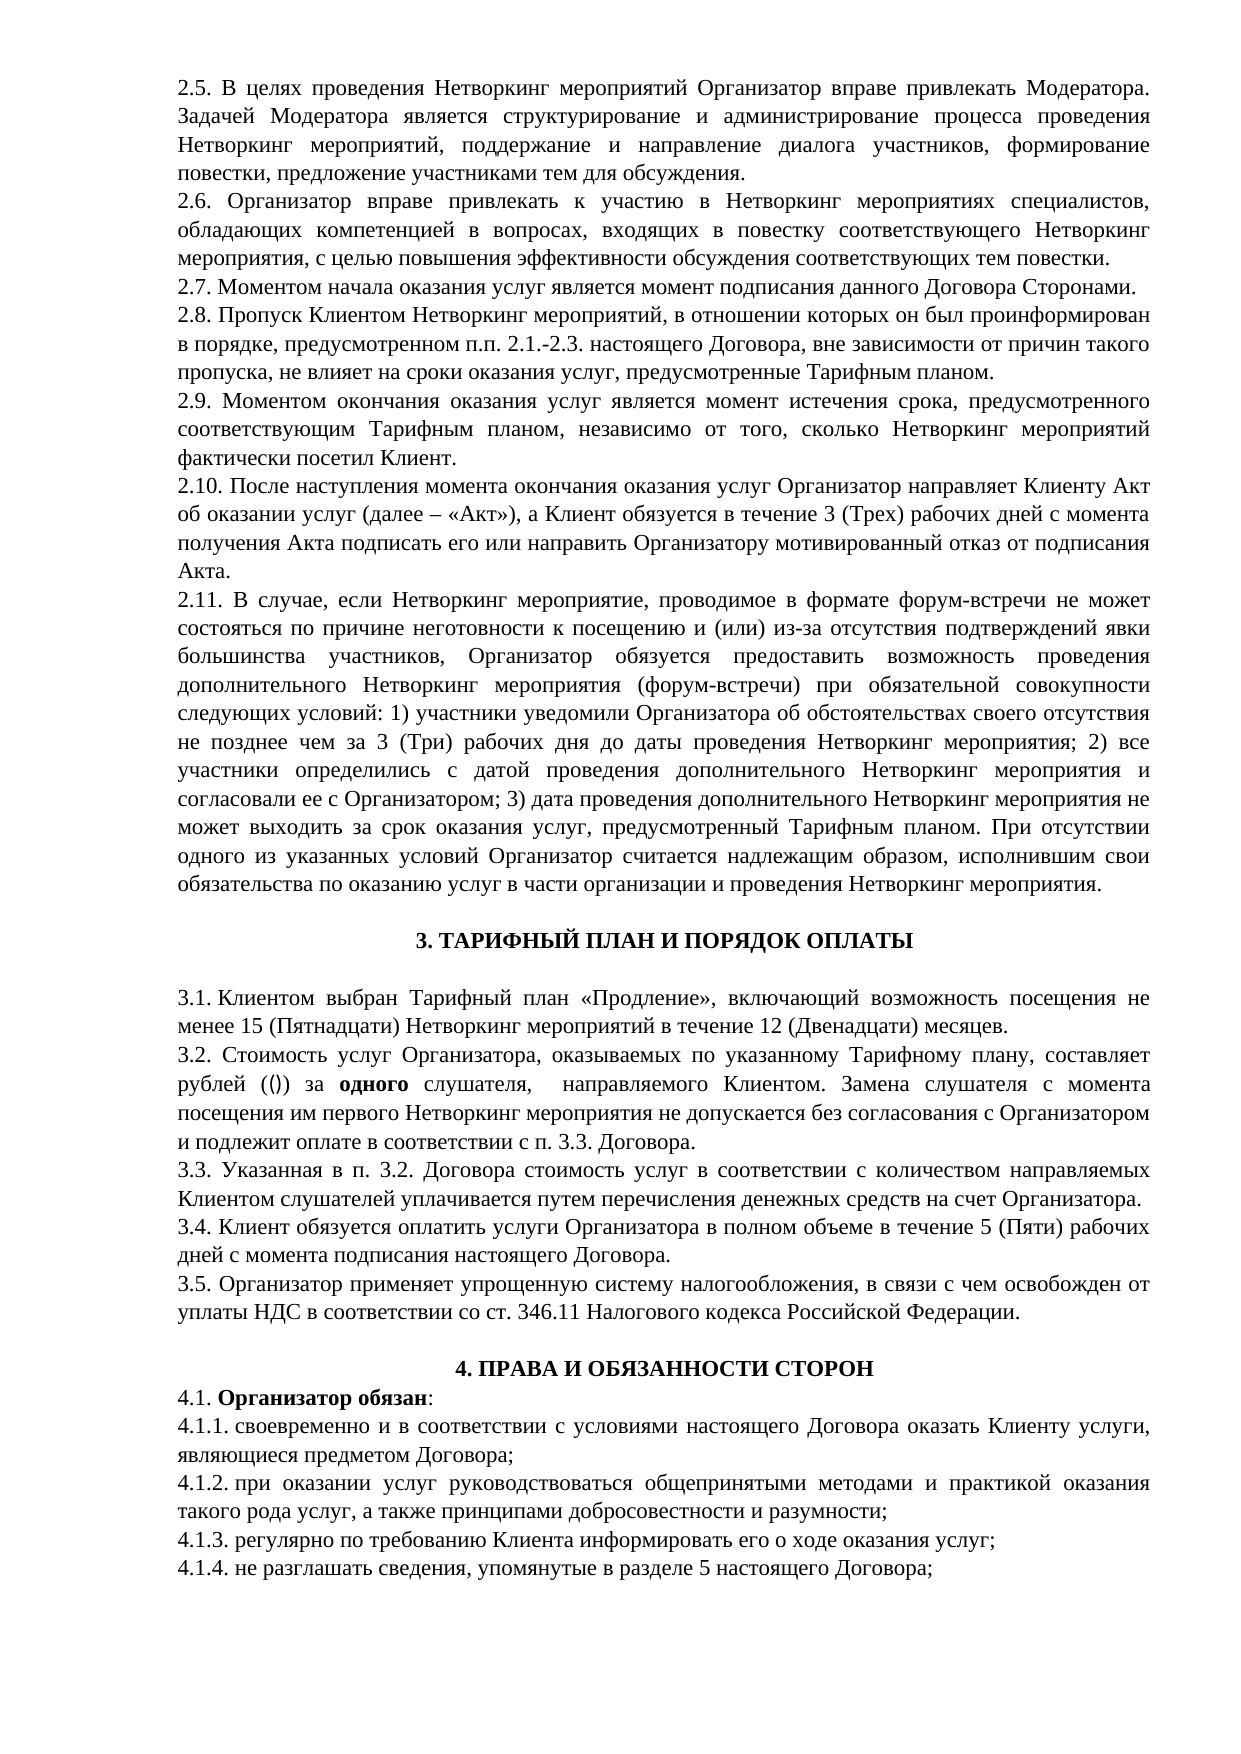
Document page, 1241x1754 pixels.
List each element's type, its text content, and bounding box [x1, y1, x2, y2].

text 3.4. Клиент обязуется оплатить услуги Организатора в полном объеме в течение 5 (Пяти) рабочих дней с момента подписания настоящего Договора. [177, 1213, 1152, 1268]
text 4. ПРАВА И ОБЯЗАННОСТИ СТОРОН [177, 1355, 1152, 1382]
text 4.1. Организатор обязан: [177, 1384, 1152, 1410]
text 4.1.2. при оказании услуг руководствоваться общепринятыми методами и практикой оказания такого рода услуг, а также принципами добросовестности и разумности; [177, 1469, 1152, 1524]
text 3.5. Организатор применяет упрощенную систему налогообложения, в связи с чем освобожден от уплаты НДС в соответствии со ст. 346.11 Налогового кодекса Российской Федерации. [177, 1270, 1152, 1325]
text 2.5. В целях проведения Нетворкинг мероприятий Организатор вправе привлекать Модератора. Задачей Модератора является структурирование и администрирование процесса проведения Нетворкинг мероприятий, поддержание и направление диалога участников, формирование повестки, предложение участниками тем для обсуждения. [177, 74, 1152, 186]
text 3.3. Указанная в п. 3.2. Договора стоимость услуг в соответствии с количеством направляемых Клиентом слушателей уплачивается путем перечисления денежных средств на счет Организатора. [177, 1156, 1152, 1211]
text 3.2. Стоимость услуг Организатора, оказываемых по указанному Тарифному плану, составляет рублей (()) за одного слушателя, направляемого Клиентом. Замена слушателя с момента посещения им первого Нетворкинг мероприятия не допускается без согласования с Организатором и подлежит оплате в соответствии с п. 3.3. Договора. [177, 1041, 1152, 1154]
text 4.1.1. своевременно и в соответствии с условиями настоящего Договора оказать Клиенту услуги, являющиеся предметом Договора; [177, 1412, 1152, 1467]
text 2.7. Моментом начала оказания услуг является момент подписания данного Договора Сторонами. [177, 273, 1152, 299]
text 3.1. Клиентом выбран Тарифный план «Продление», включающий возможность посещения не менее 15 (Пятнадцати) Нетворкинг мероприятий в течение 12 (Двенадцати) месяцев. [177, 984, 1152, 1039]
text 2.9. Моментом окончания оказания услуг является момент истечения срока, предусмотренного соответствующим Тарифным планом, независимо от того, сколько Нетворкинг мероприятий фактически посетил Клиент. [177, 387, 1152, 470]
text 2.6. Организатор вправе привлекать к участию в Нетворкинг мероприятиях специалистов, обладающих компетенцией в вопросах, входящих в повестку соответствующего Нетворкинг мероприятия, с целью повышения эффективности обсуждения соответствующих тем повестки. [177, 188, 1152, 271]
text 2.10. После наступления момента окончания оказания услуг Организатор направляет Клиенту Акт об оказании услуг (далее – «Акт»), а Клиент обязуется в течение 3 (Трех) рабочих дней с момента получения Акта подписать его или направить Организатору мотивированный отказ от подписания Акта. [177, 472, 1152, 584]
text 4.1.4. не разглашать сведения, упомянутые в разделе 5 настоящего Договора; [177, 1554, 1152, 1581]
text 2.11. В случае, если Нетворкинг мероприятие, проводимое в формате форум-встречи не может состояться по причине неготовности к посещению и (или) из-за отсутствия подтверждений явки большинства участников, Организатор обязуется предоставить возможность проведения дополнительного Нетворкинг мероприятия (форум-встречи) при обязательной совокупности следующих условий: 1) участники уведомили Организатора об обстоятельствах своего отсутствия не позднее чем за 3 (Три) рабочих дня до даты проведения Нетворкинг мероприятия; 2) все участники определились с датой проведения дополнительного Нетворкинг мероприятия и согласовали ее с Организатором; 3) дата проведения дополнительного Нетворкинг мероприятия не может выходить за срок оказания услуг, предусмотренный Тарифным планом. При отсутствии одного из указанных условий Организатор считается надлежащим образом, исполнившим свои обязательства по оказанию услуг в части организации и проведения Нетворкинг мероприятия. [177, 586, 1152, 896]
text 2.8. Пропуск Клиентом Нетворкинг мероприятий, в отношении которых он был проинформирован в порядке, предусмотренном п.п. 2.1.-2.3. настоящего Договора, вне зависимости от причин такого пропуска, не влияет на сроки оказания услуг, предусмотренные Тарифным планом. [177, 301, 1152, 384]
text 3. ТАРИФНЫЙ ПЛАН И ПОРЯДОК ОПЛАТЫ [177, 927, 1152, 953]
text 4.1.3. регулярно по требованию Клиента информировать его о ходе оказания услуг; [177, 1526, 1152, 1552]
